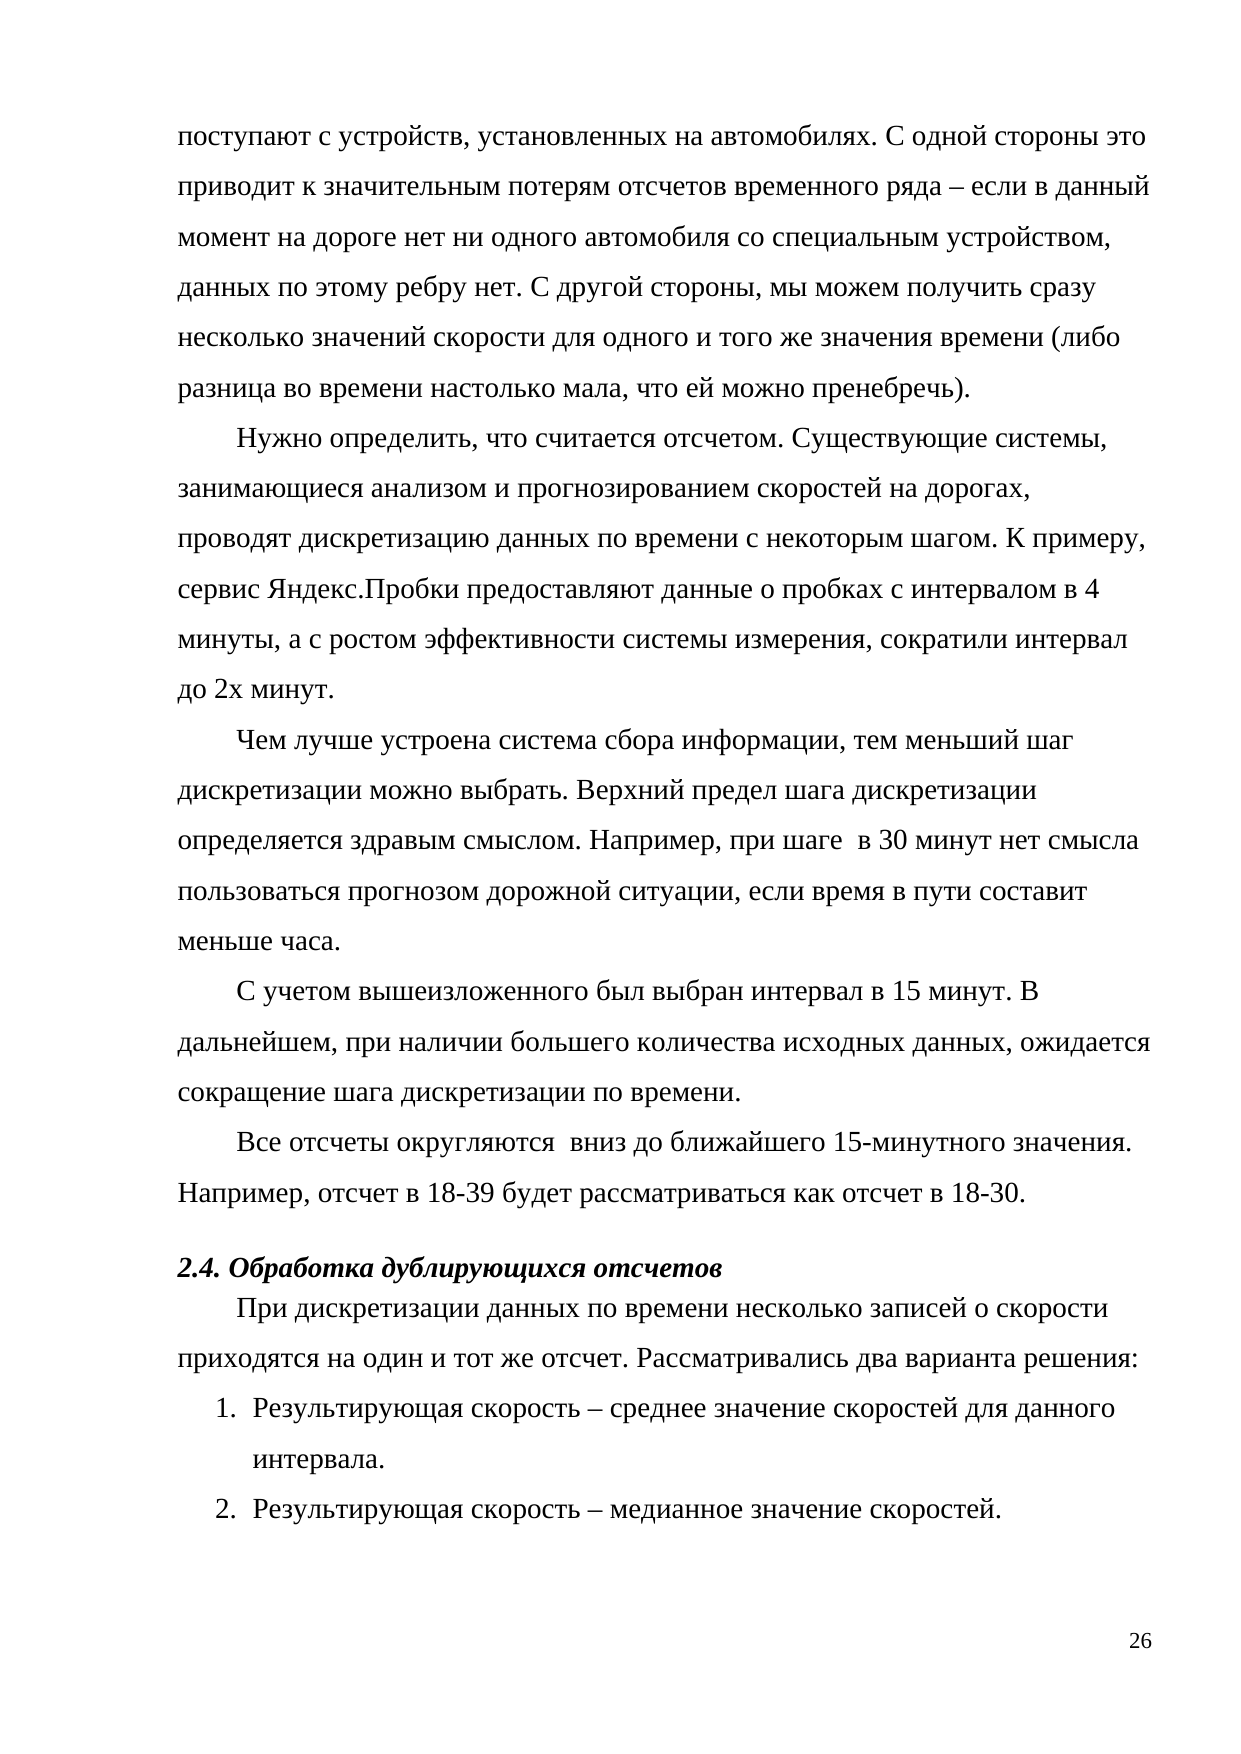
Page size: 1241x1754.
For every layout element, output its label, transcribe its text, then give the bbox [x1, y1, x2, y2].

list Результирующая скорость – среднее значение скоростей для данного интервала. [215, 1390, 1152, 1474]
text При дискретизации данных по времени несколько записей о скорости приходятся на один и тот же отсчет. Рассматривались два варианта решения: [177, 1290, 1152, 1374]
subtitle 2.4. Обработка дублирующихся отсчетов [177, 1250, 1152, 1283]
text Чем лучше устроена система сбора информации, тем меньший шаг дискретизации можно выбрать. Верхний предел шага дискретизации определяется здравым смыслом. Например, при шаге в 30 минут нет смысла пользоваться прогнозом дорожной ситуации, если время в пути составит меньше часа. [177, 722, 1152, 957]
list Результирующая скорость – медианное значение скоростей. [215, 1491, 1152, 1524]
text С учетом вышеизложенного был выбран интервал в 15 минут. В дальнейшем, при наличии большего количества исходных данных, ожидается сокращение шага дискретизации по времени. [177, 973, 1152, 1108]
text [177, 118, 1152, 403]
text Все отсчеты округляются вниз до ближайшего 15-минутного значения. Например, отсчет в 18-39 будет рассматриваться как отсчет в 18-30. [177, 1124, 1152, 1208]
text Нужно определить, что считается отсчетом. Существующие системы, занимающиеся анализом и прогнозированием скоростей на дорогах, проводят дискретизацию данных по времени с некоторым шагом. К примеру, сервис Яндекс.Пробки предоставляют данные о пробках с интервалом в 4 минуты, а с ростом эффективности системы измерения, сократили интервал до 2х минут. [177, 420, 1152, 705]
